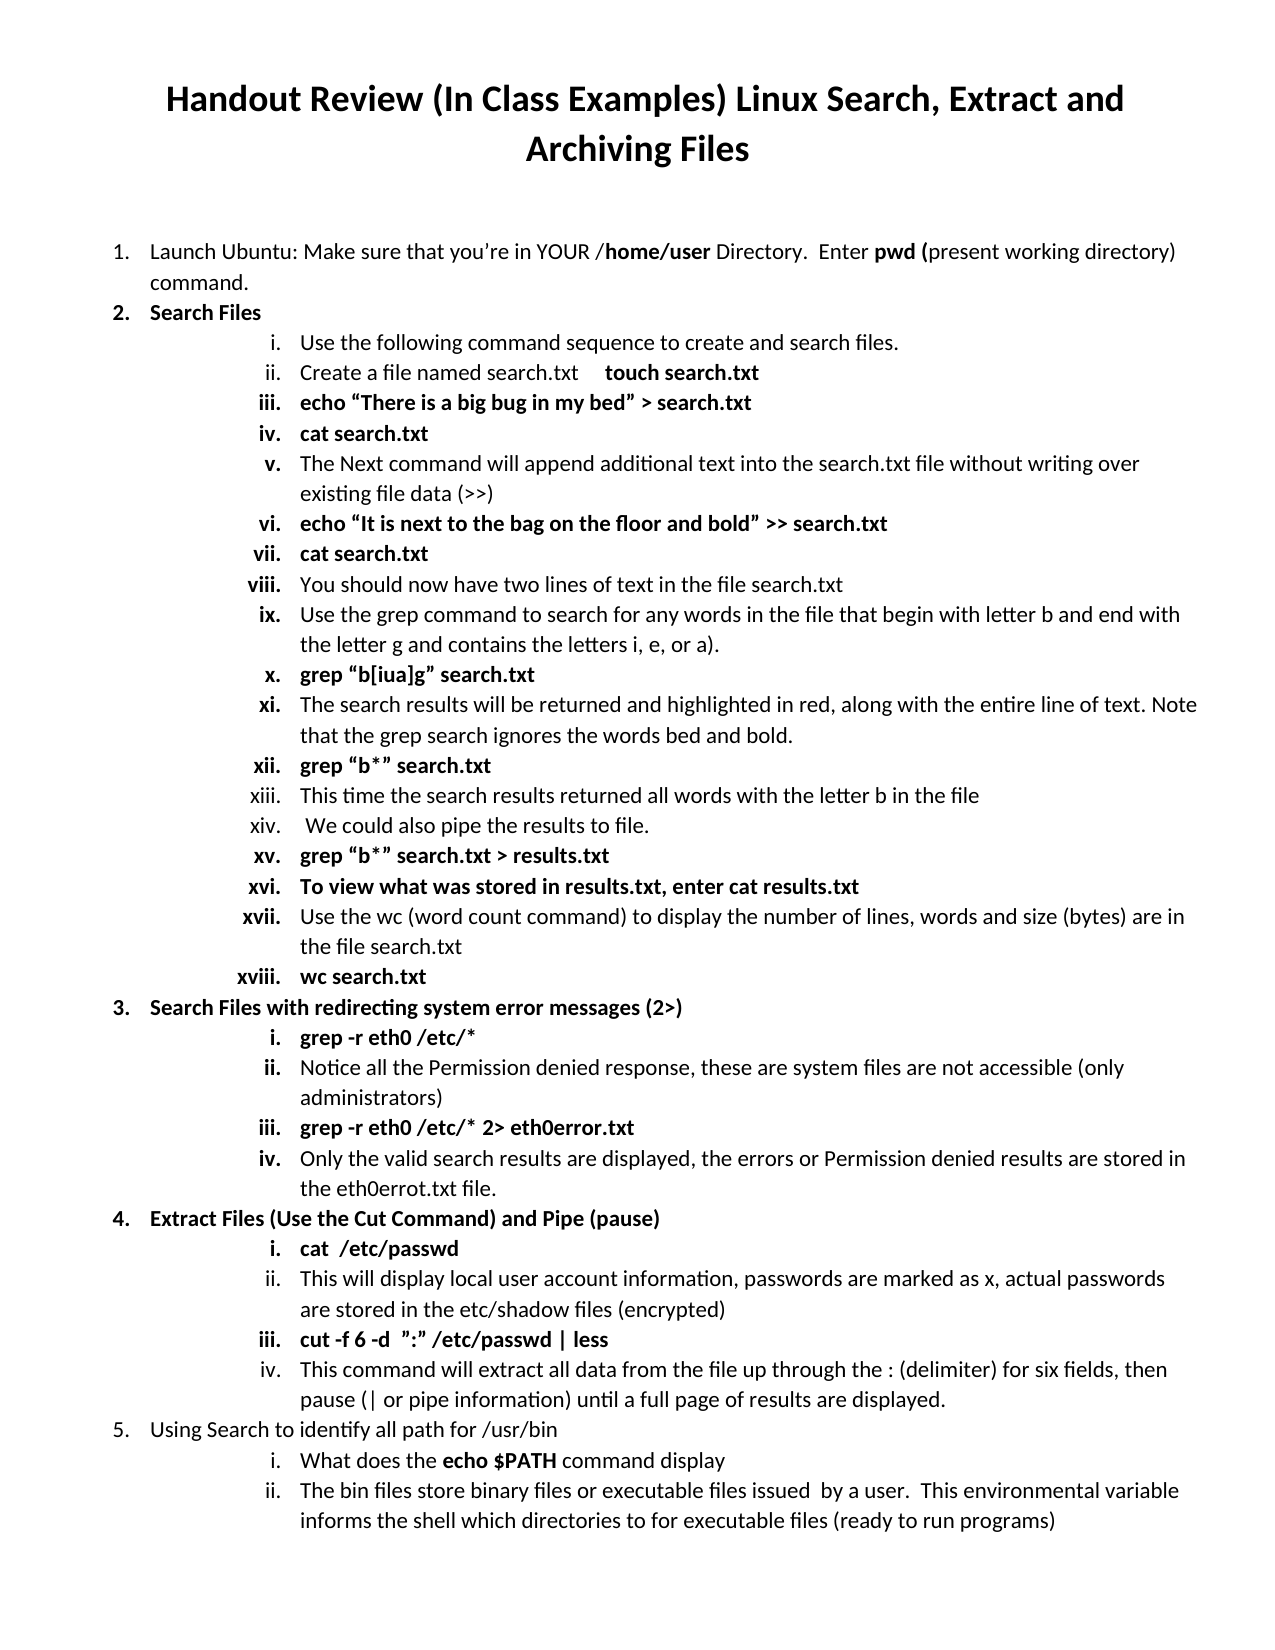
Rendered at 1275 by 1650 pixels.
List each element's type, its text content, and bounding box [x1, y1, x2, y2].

list Search Files [112, 298, 1200, 326]
list grep “b*” search.txt [281, 751, 1200, 779]
list This command will extract all data from the file up through the : (delimiter) for six fields, then pause (| or pipe information) until a full page of results are displayed. [281, 1355, 1200, 1413]
list grep -r eth0 /etc/* [281, 1023, 1200, 1051]
list grep “b*” search.txt > results.txt [281, 842, 1200, 870]
list Only the valid search results are displayed, the errors or Permission denied results are stored in the eth0errot.txt file. [281, 1144, 1200, 1202]
list Use the grep command to search for any words in the file that begin with letter b and end with the letter g and contains the letters i, e, or a). [281, 600, 1200, 658]
list Extract Files (Use the Cut Command) and Pipe (pause) [112, 1204, 1200, 1232]
list wc search.txt [281, 962, 1200, 991]
list This will display local user account information, passwords are marked as x, actual passwords are stored in the etc/shadow files (encrypted) [281, 1264, 1200, 1323]
list You should now have two lines of text in the file search.txt [281, 570, 1200, 598]
list The search results will be returned and highlighted in red, along with the entire line of text. Note that the grep search ignores the words bed and bold. [281, 691, 1200, 749]
list What does the echo $PATH command display [281, 1446, 1200, 1474]
text Handout Review (In Class Examples) Linux Search, Extract and Archiving Files [75, 75, 1200, 170]
list The Next command will append additional text into the search.txt file without writing over existing file data (>>) [281, 449, 1200, 507]
list grep “b[iua]g” search.txt [281, 660, 1200, 688]
list cat search.txt [281, 419, 1200, 447]
list echo “It is next to the bag on the floor and bold” >> search.txt [281, 509, 1200, 537]
list Use the wc (word count command) to display the number of lines, words and size (bytes) are in the file search.txt [281, 902, 1200, 960]
list This time the search results returned all words with the letter b in the file [281, 781, 1200, 809]
list Notice all the Permission denied response, these are system files are not accessible (only administrators) [281, 1053, 1200, 1111]
list echo “There is a big bug in my bed” > search.txt [281, 388, 1200, 417]
list Use the following command sequence to create and search files. [281, 328, 1200, 356]
list cat search.txt [281, 539, 1200, 568]
list grep -r eth0 /etc/* 2> eth0error.txt [281, 1113, 1200, 1142]
list Launch Ubuntu: Make sure that you’re in YOUR /home/user Directory. Enter pwd (present working directory) command. [112, 237, 1200, 296]
list Create a file named search.txt touch search.txt [281, 358, 1200, 386]
list We could also pipe the results to file. [281, 811, 1200, 839]
list The bin files store binary files or executable files issued by a user. This environmental variable informs the shell which directories to for executable files (ready to run programs) [281, 1476, 1200, 1534]
list To view what was stored in results.txt, enter cat results.txt [281, 872, 1200, 900]
list cut -f 6 -d ”:” /etc/passwd | less [281, 1325, 1200, 1353]
list Using Search to identify all path for /usr/bin [112, 1416, 1200, 1444]
list cat /etc/passwd [281, 1234, 1200, 1262]
list Search Files with redirecting system error messages (2>) [112, 993, 1200, 1021]
